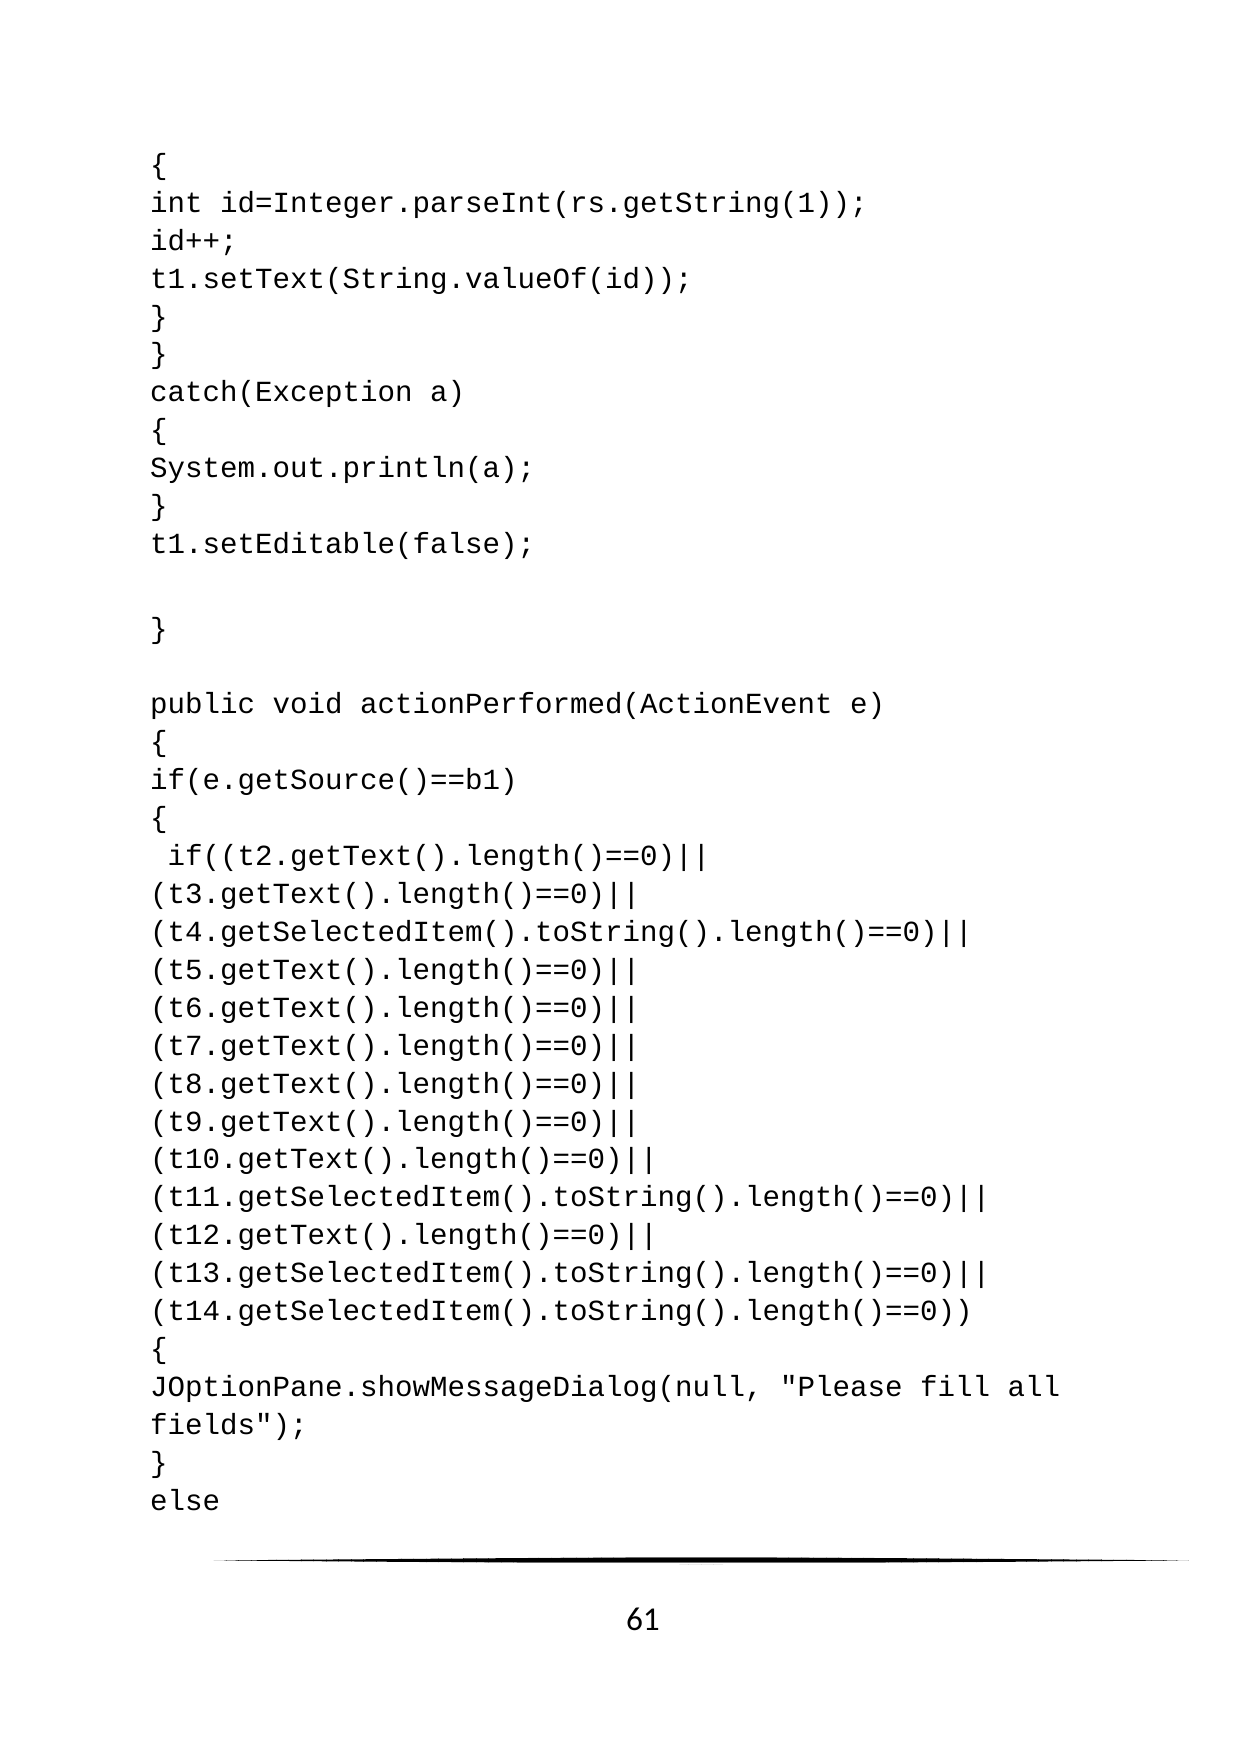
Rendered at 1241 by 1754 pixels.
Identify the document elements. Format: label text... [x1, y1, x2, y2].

text public void actionPerformed(ActionEvent e) [150, 690, 1090, 723]
text } [150, 491, 1090, 524]
text else [150, 1486, 1090, 1519]
text } [150, 614, 1090, 647]
text System.out.println(a); [150, 453, 1090, 486]
text if((t2.getText().length()==0)||(t3.getText().length()==0)||(t4.getSelectedItem().toString().length()==0)||(t5.getText().length()==0)||(t6.getText().length()==0)||(t7.getText().length()==0)||(t8.getText().length()==0)||(t9.getText().length()==0)||(t10.getText().length()==0)||(t11.getSelectedItem().toString().length()==0)||(t12.getText().length()==0)||(t13.getSelectedItem().toString().length()==0)||(t14.getSelectedItem().toString().length()==0)) [150, 841, 1090, 1329]
text { [150, 415, 1090, 448]
text { [150, 803, 1090, 836]
text { [150, 728, 1090, 761]
text t1.setText(String.valueOf(id)); [150, 264, 1090, 297]
text JOptionPane.showMessageDialog(null, "Please fill all fields"); [150, 1372, 1090, 1443]
text { [150, 1334, 1090, 1367]
text int id=Integer.parseInt(rs.getString(1)); [150, 188, 1090, 221]
text } [150, 1448, 1090, 1481]
text id++; [150, 226, 1090, 259]
picture [213, 1556, 1189, 1565]
text if(e.getSource()==b1) [150, 766, 1090, 798]
text } [150, 302, 1090, 335]
text t1.setEditable(false); [150, 529, 1090, 562]
text catch(Exception a) [150, 377, 1090, 411]
text { [150, 150, 1090, 183]
text } [150, 339, 1090, 373]
